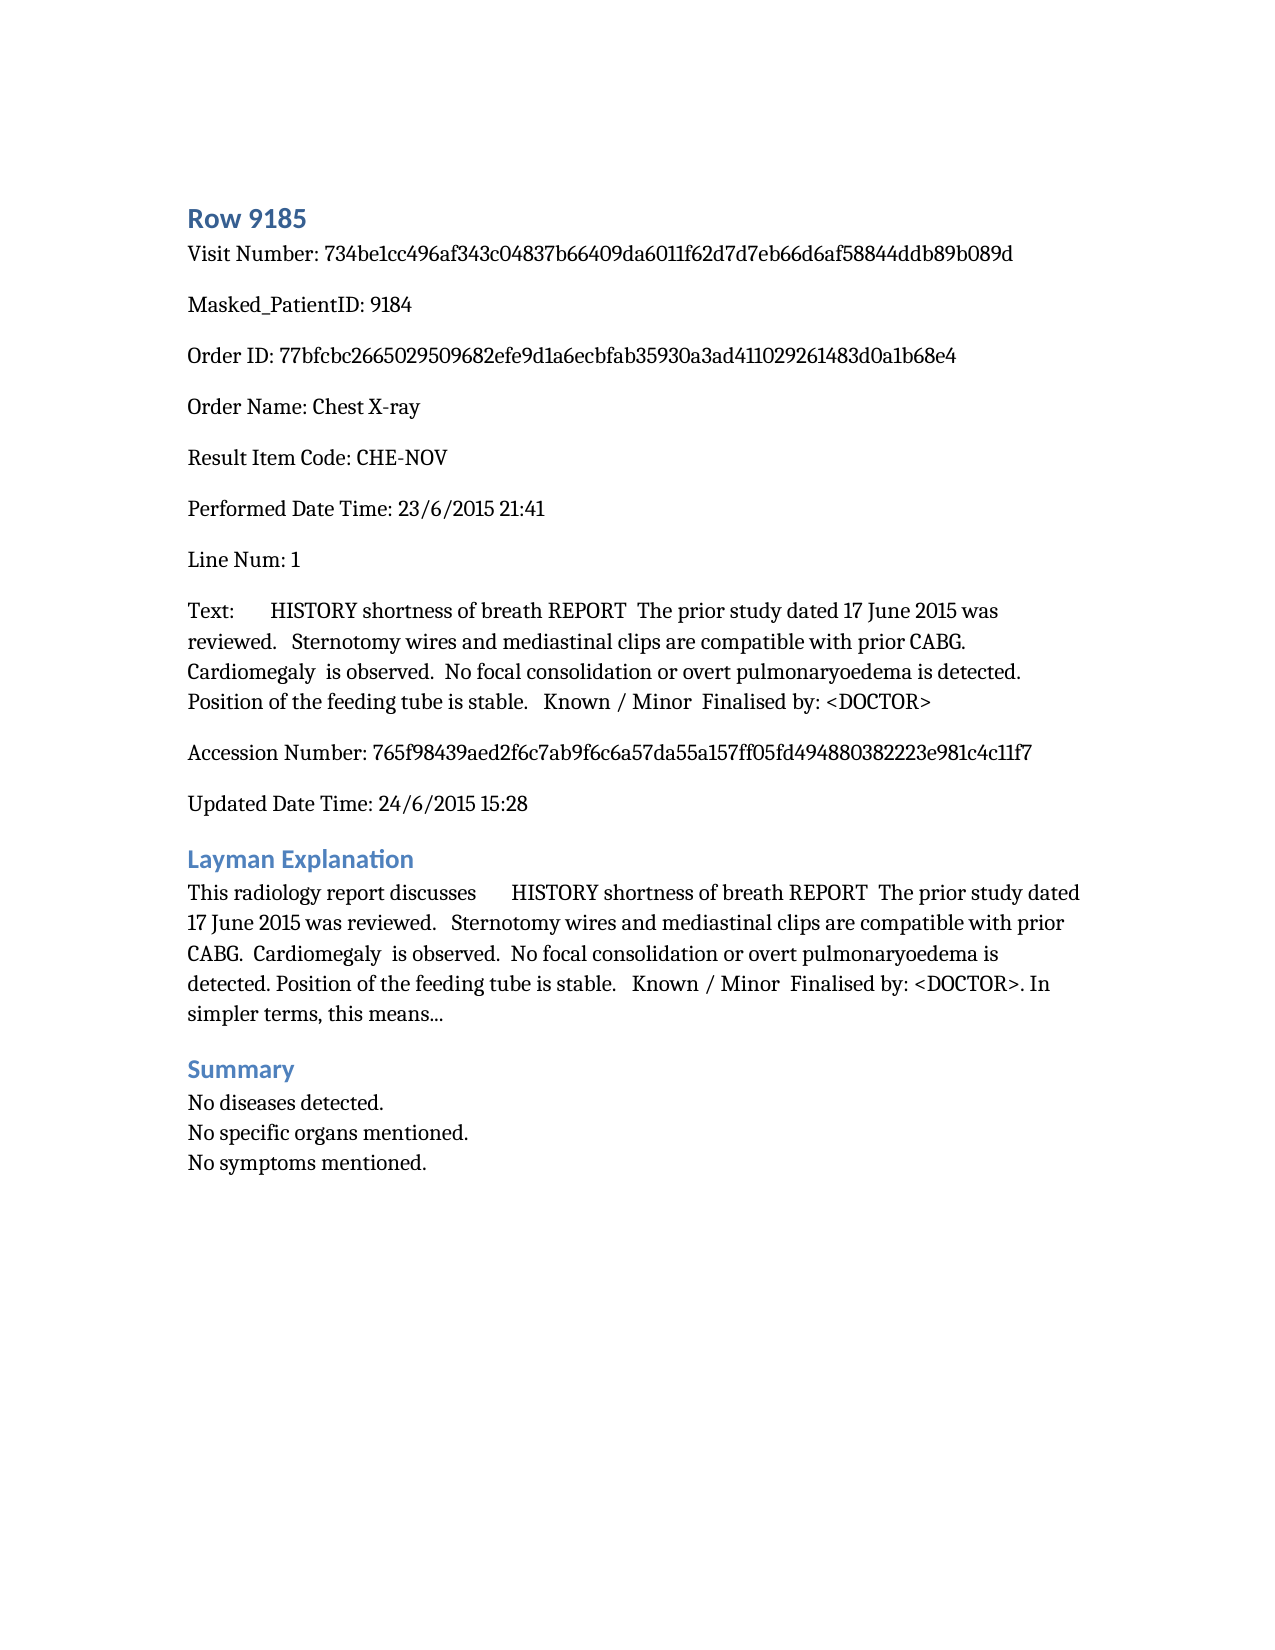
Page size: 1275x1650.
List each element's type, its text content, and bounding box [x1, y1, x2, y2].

text No diseases detected. No specific organs mentioned. No symptoms mentioned. [187, 1090, 1087, 1176]
text Result Item Code: CHE-NOV [187, 445, 1087, 471]
text Line Num: 1 [187, 547, 1087, 573]
text Text: HISTORY shortness of breath REPORT The prior study dated 17 June 2015 was reviewed. Sternotomy wires and mediastinal clips are compatible with prior CABG. Cardiomegaly is observed. No focal consolidation or overt pulmonaryoedema is detected. Position of the feeding tube is stable. Known / Minor Finalised by: <DOCTOR> [187, 598, 1087, 715]
subtitle Summary [187, 1052, 1087, 1085]
subtitle Layman Explanation [187, 842, 1087, 875]
text Masked_PatientID: 9184 [187, 292, 1087, 318]
text Order ID: 77bfcbc2665029509682efe9d1a6ecbfab35930a3ad411029261483d0a1b68e4 [187, 343, 1087, 369]
text Updated Date Time: 24/6/2015 15:28 [187, 791, 1087, 817]
text Performed Date Time: 23/6/2015 21:41 [187, 496, 1087, 522]
text Visit Number: 734be1cc496af343c04837b66409da6011f62d7d7eb66d6af58844ddb89b089d [187, 241, 1087, 267]
text This radiology report discusses HISTORY shortness of breath REPORT The prior study dated 17 June 2015 was reviewed. Sternotomy wires and mediastinal clips are compatible with prior CABG. Cardiomegaly is observed. No focal consolidation or overt pulmonaryoedema is detected. Position of the feeding tube is stable. Known / Minor Finalised by: <DOCTOR>. In simpler terms, this means... [187, 880, 1087, 1027]
text Order Name: Chest X-ray [187, 394, 1087, 420]
subtitle Row 9185 [187, 200, 1087, 236]
text Accession Number: 765f98439aed2f6c7ab9f6c6a57da55a157ff05fd494880382223e981c4c11f7 [187, 740, 1087, 766]
